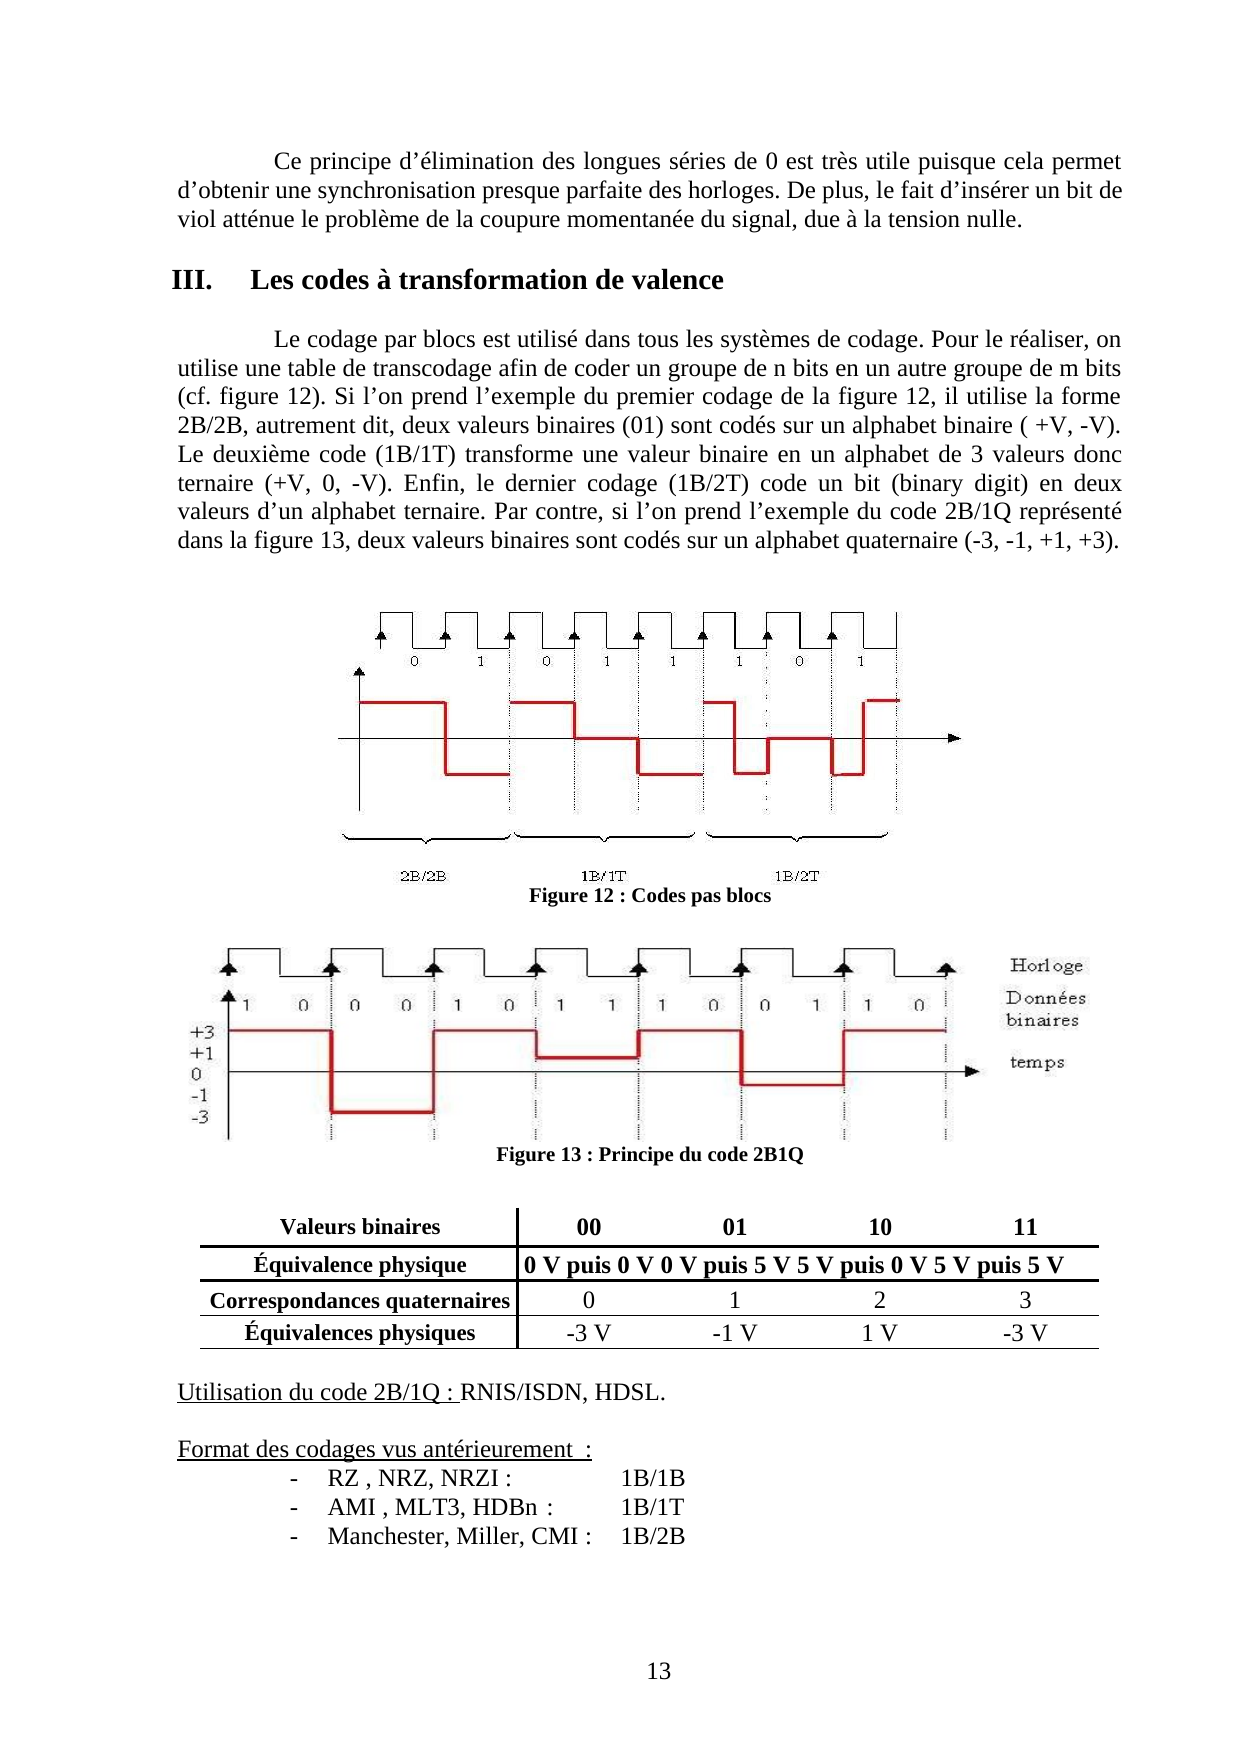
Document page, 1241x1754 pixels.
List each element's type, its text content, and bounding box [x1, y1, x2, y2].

text Ce principe d’élimination des longues séries de 0 est très utile puisque cela permet d’obtenir une synchronisation presque parfaite des horloges. De plus, le fait d’insérer un bit de viol atténue le problème de la coupure momentanée du signal, due à la tension nulle. [177, 146, 1123, 233]
table_header 01 [663, 1208, 810, 1245]
table_cell -3 V [951, 1316, 1098, 1347]
table_header 10 [810, 1208, 951, 1245]
list AMI , MLT3, HDBn : 1B/1T [289, 1492, 1186, 1521]
table_header 00 [519, 1208, 663, 1245]
table_cell Correspondances quaternaires [200, 1282, 516, 1315]
text Le codage par blocs est utilisé dans tous les systèmes de codage. Pour le réaliser, on utilise une table de transcodage afin de coder un groupe de n bits en un autre groupe de m bits (cf. figure 12). Si l’on prend l’exemple du premier codage de la figure 12, il utilise la forme 2B/2B, autrement dit, deux valeurs binaires (01) sont codés sur un alphabet binaire ( +V, -V). Le deuxième code (1B/1T) transforme une valeur binaire en un alphabet de 3 valeurs donc ternaire (+V, 0, -V). Enfin, le dernier codage (1B/2T) code un bit (binary digit) en deux valeurs d’un alphabet ternaire. Par contre, si l’on prend l’exemple du code 2B/1Q représenté dans la figure 13, deux valeurs binaires sont codés sur un alphabet quaternaire (-3, -1, +1, +3). [177, 324, 1123, 554]
picture [337, 611, 964, 885]
table_cell 2 [810, 1282, 951, 1315]
table_cell 1 [663, 1282, 810, 1315]
table_cell 1 V [810, 1316, 951, 1347]
table_cell 0 [519, 1282, 663, 1315]
list RZ , NRZ, NRZI : 1B/1B [289, 1463, 1186, 1492]
table_cell Équivalences physiques [200, 1316, 516, 1347]
list Manchester, Miller, CMI : 1B/2B [289, 1521, 1186, 1549]
table_cell -1 V [663, 1316, 810, 1347]
text Utilisation du code 2B/1Q : RNIS/ISDN, HDSL. Format des codages vus antérieurement : [177, 1348, 669, 1463]
table_cell -3 V [519, 1316, 663, 1347]
table_cell 3 [951, 1282, 1098, 1315]
picture [188, 947, 1090, 1142]
table_cell 0 V puis 0 V 0 V puis 5 V 5 V puis 0 V 5 V puis 5 V [519, 1248, 1098, 1279]
table_header 11 [951, 1208, 1098, 1245]
table_cell Équivalence physique [200, 1248, 516, 1279]
table_header Valeurs binaires [200, 1208, 516, 1245]
subtitle Les codes à transformation de valence [171, 262, 1186, 295]
